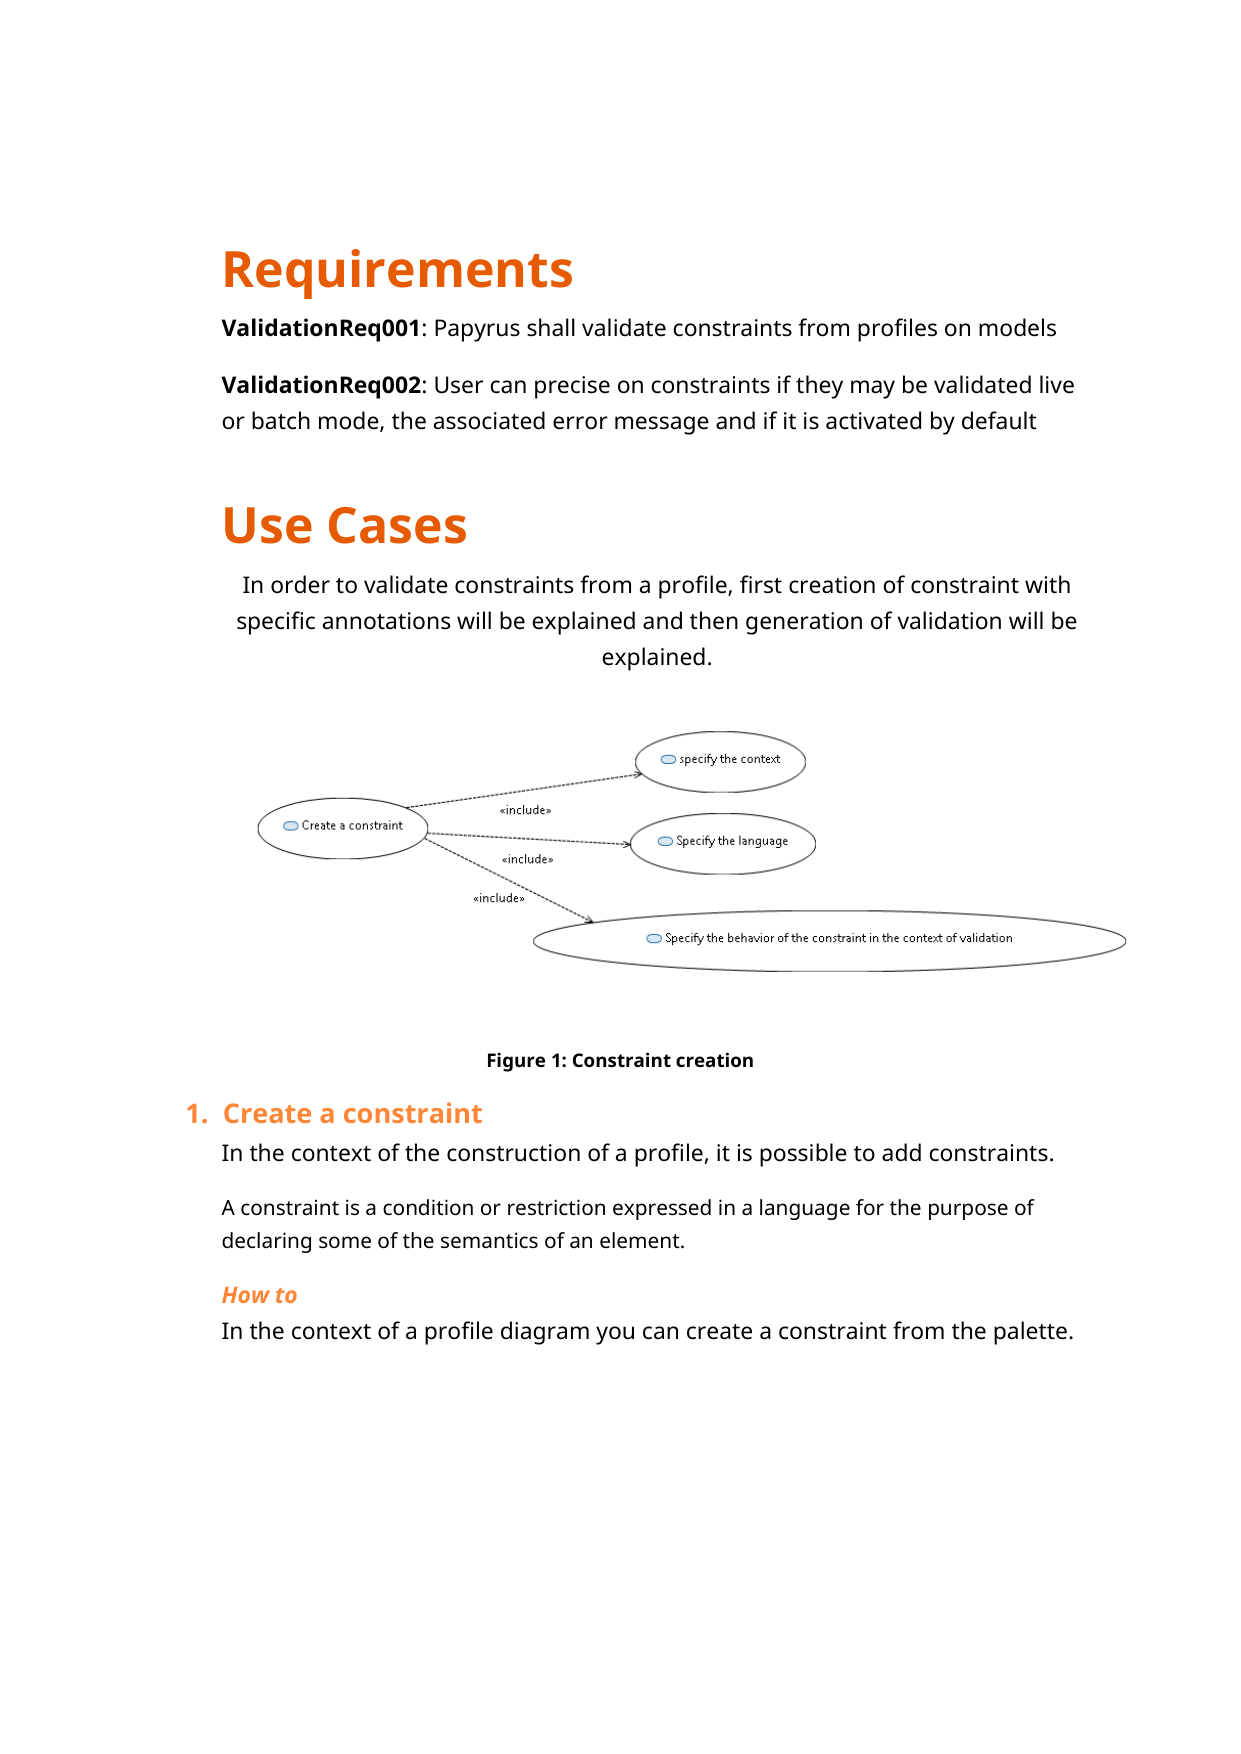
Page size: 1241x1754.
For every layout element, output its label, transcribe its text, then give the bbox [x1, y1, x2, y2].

text ValidationReq002: User can precise on constraints if they may be validated live or batch mode, the associated error message and if it is activated by default [221, 369, 1093, 436]
picture [221, 676, 1167, 1023]
subtitle Requirements [221, 233, 1093, 302]
text In order to validate constraints from a profile, first creation of constraint with specific annotations will be explained and then generation of validation will be explained. [221, 569, 1093, 676]
text ValidationReq001: Papyrus shall validate constraints from profiles on models [221, 312, 1093, 343]
subtitle How to [221, 1279, 1093, 1311]
subtitle Use Cases [221, 491, 1093, 559]
text In the context of a profile diagram you can create a constraint from the palette. [221, 1315, 1093, 1346]
text A constraint is a condition or restriction expressed in a language for the purpose of declaring some of the semantics of an element. [221, 1193, 1093, 1254]
text In the context of the construction of a profile, it is possible to add constraints. [221, 1136, 1093, 1168]
subtitle Create a constraint [185, 1094, 1093, 1131]
text Figure 1: Constraint creation [148, 1048, 1093, 1073]
